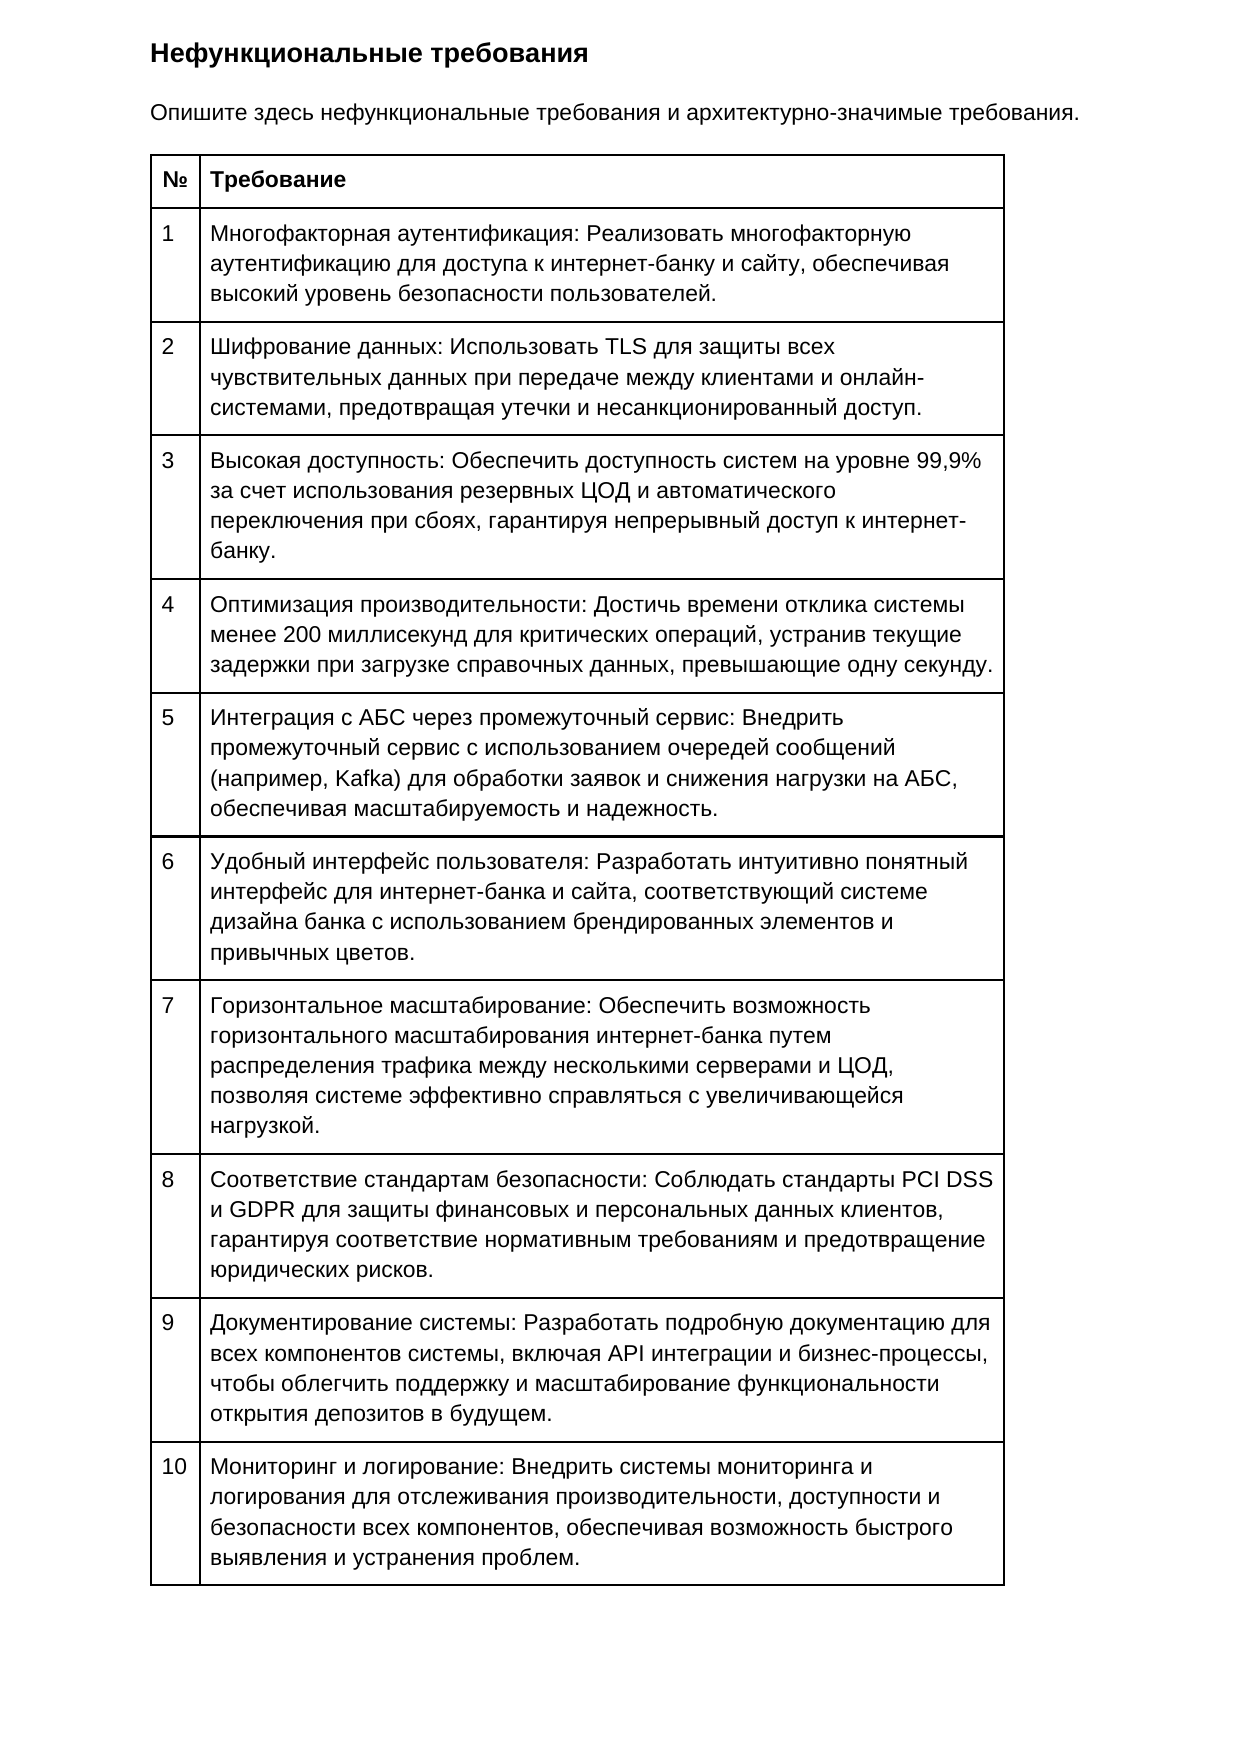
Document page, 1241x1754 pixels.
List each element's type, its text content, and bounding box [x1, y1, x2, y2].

table_cell 2 [152, 323, 199, 434]
table_cell 7 [152, 981, 199, 1153]
table_cell 3 [152, 436, 199, 578]
table_header Требование [201, 156, 1003, 207]
table_cell Удобный интерфейс пользователя: Разработать интуитивно понятный интерфейс для интернет-банка и сайта, соответствующий системе дизайна банка с использованием брендированных элементов и привычных цветов. [201, 838, 1003, 979]
table_header № [152, 156, 199, 207]
table_cell 1 [152, 209, 199, 321]
text Опишите здесь нефункциональные требования и архитектурно-значимые требования. [150, 98, 1090, 125]
table_cell 4 [152, 580, 199, 692]
table_cell Оптимизация производительности: Достичь времени отклика системы менее 200 миллисекунд для критических операций, устранив текущие задержки при загрузке справочных данных, превышающие одну секунду. [201, 580, 1003, 692]
table_cell 8 [152, 1155, 199, 1297]
subtitle Нефункциональные требования [150, 37, 1090, 69]
table_cell Интеграция с АБС через промежуточный сервис: Внедрить промежуточный сервис с использованием очередей сообщений (например, Kafka) для обработки заявок и снижения нагрузки на АБС, обеспечивая масштабируемость и надежность. [201, 694, 1003, 835]
table_cell Высокая доступность: Обеспечить доступность систем на уровне 99,9% за счет использования резервных ЦОД и автоматического переключения при сбоях, гарантируя непрерывный доступ к интернет-банку. [201, 436, 1003, 578]
table_cell 6 [152, 838, 199, 979]
table_cell 9 [152, 1299, 199, 1441]
table_cell Горизонтальное масштабирование: Обеспечить возможность горизонтального масштабирования интернет-банка путем распределения трафика между несколькими серверами и ЦОД, позволяя системе эффективно справляться с увеличивающейся нагрузкой. [201, 981, 1003, 1153]
table_cell 10 [152, 1443, 199, 1584]
table_cell Шифрование данных: Использовать TLS для защиты всех чувствительных данных при передаче между клиентами и онлайн-системами, предотвращая утечки и несанкционированный доступ. [201, 323, 1003, 434]
table_cell 5 [152, 694, 199, 835]
table_cell Многофакторная аутентификация: Реализовать многофакторную аутентификацию для доступа к интернет-банку и сайту, обеспечивая высокий уровень безопасности пользователей. [201, 209, 1003, 321]
